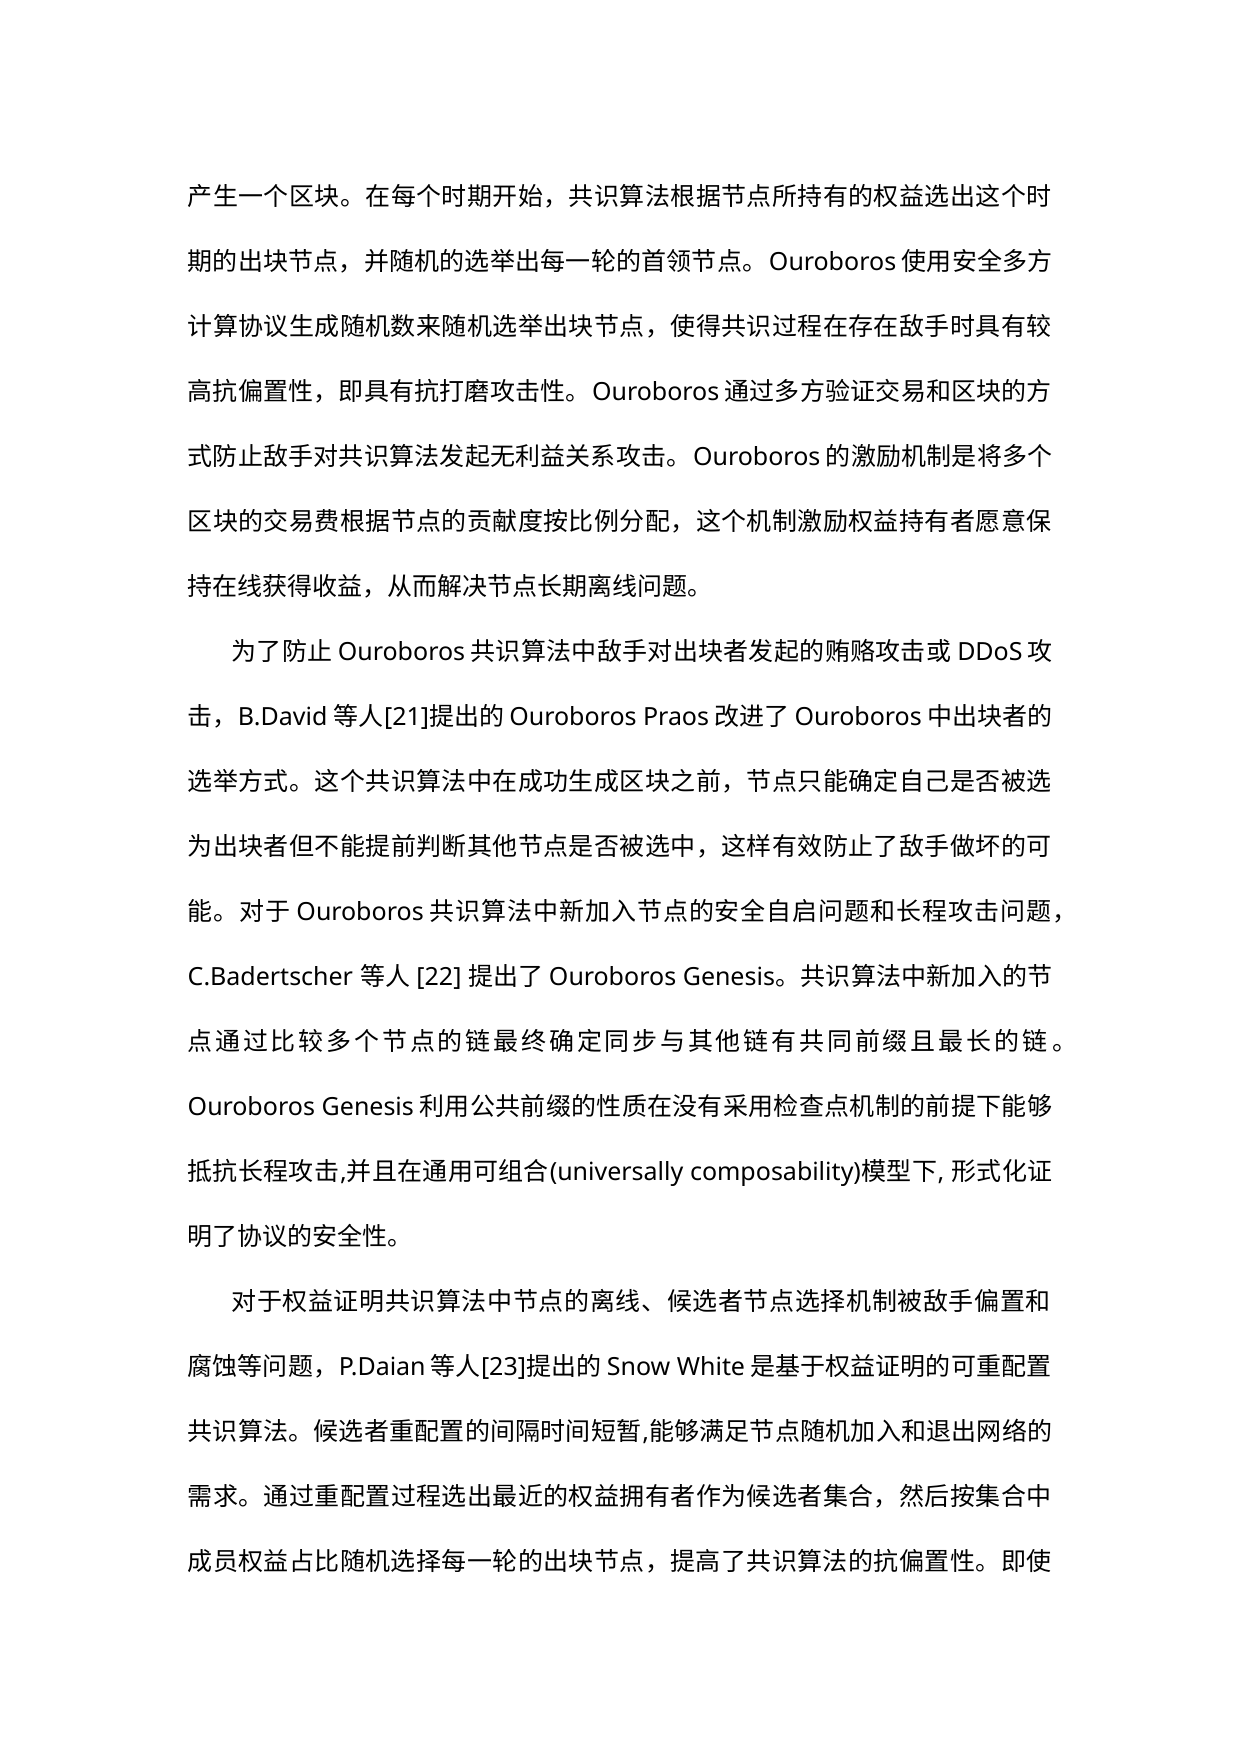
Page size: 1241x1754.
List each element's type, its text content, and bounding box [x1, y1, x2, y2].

text 为了防止Ouroboros共识算法中敌手对出块者发起的贿赂攻击或DDoS攻击，B.David 等人[21]提出的Ouroboros Praos改进了Ouroboros中出块者的选举方式。这个共识算法中在成功生成区块之前，节点只能确定自己是否被选为出块者但不能提前判断其他节点是否被选中，这样有效防止了敌手做坏的可能。对于Ouroboros共识算法中新加入节点的安全自启问题和长程攻击问题，C.Badertscher 等人 [22] 提出了Ouroboros Genesis。共识算法中新加入的节点通过比较多个节点的链最终确定同步与其他链有共同前缀且最长的链。Ouroboros Genesis利用公共前缀的性质在没有采用检查点机制的前提下能够抵抗长程攻击,并且在通用可组合(universally composability)模型下, 形式化证明了协议的安全性。 [187, 617, 1053, 1267]
